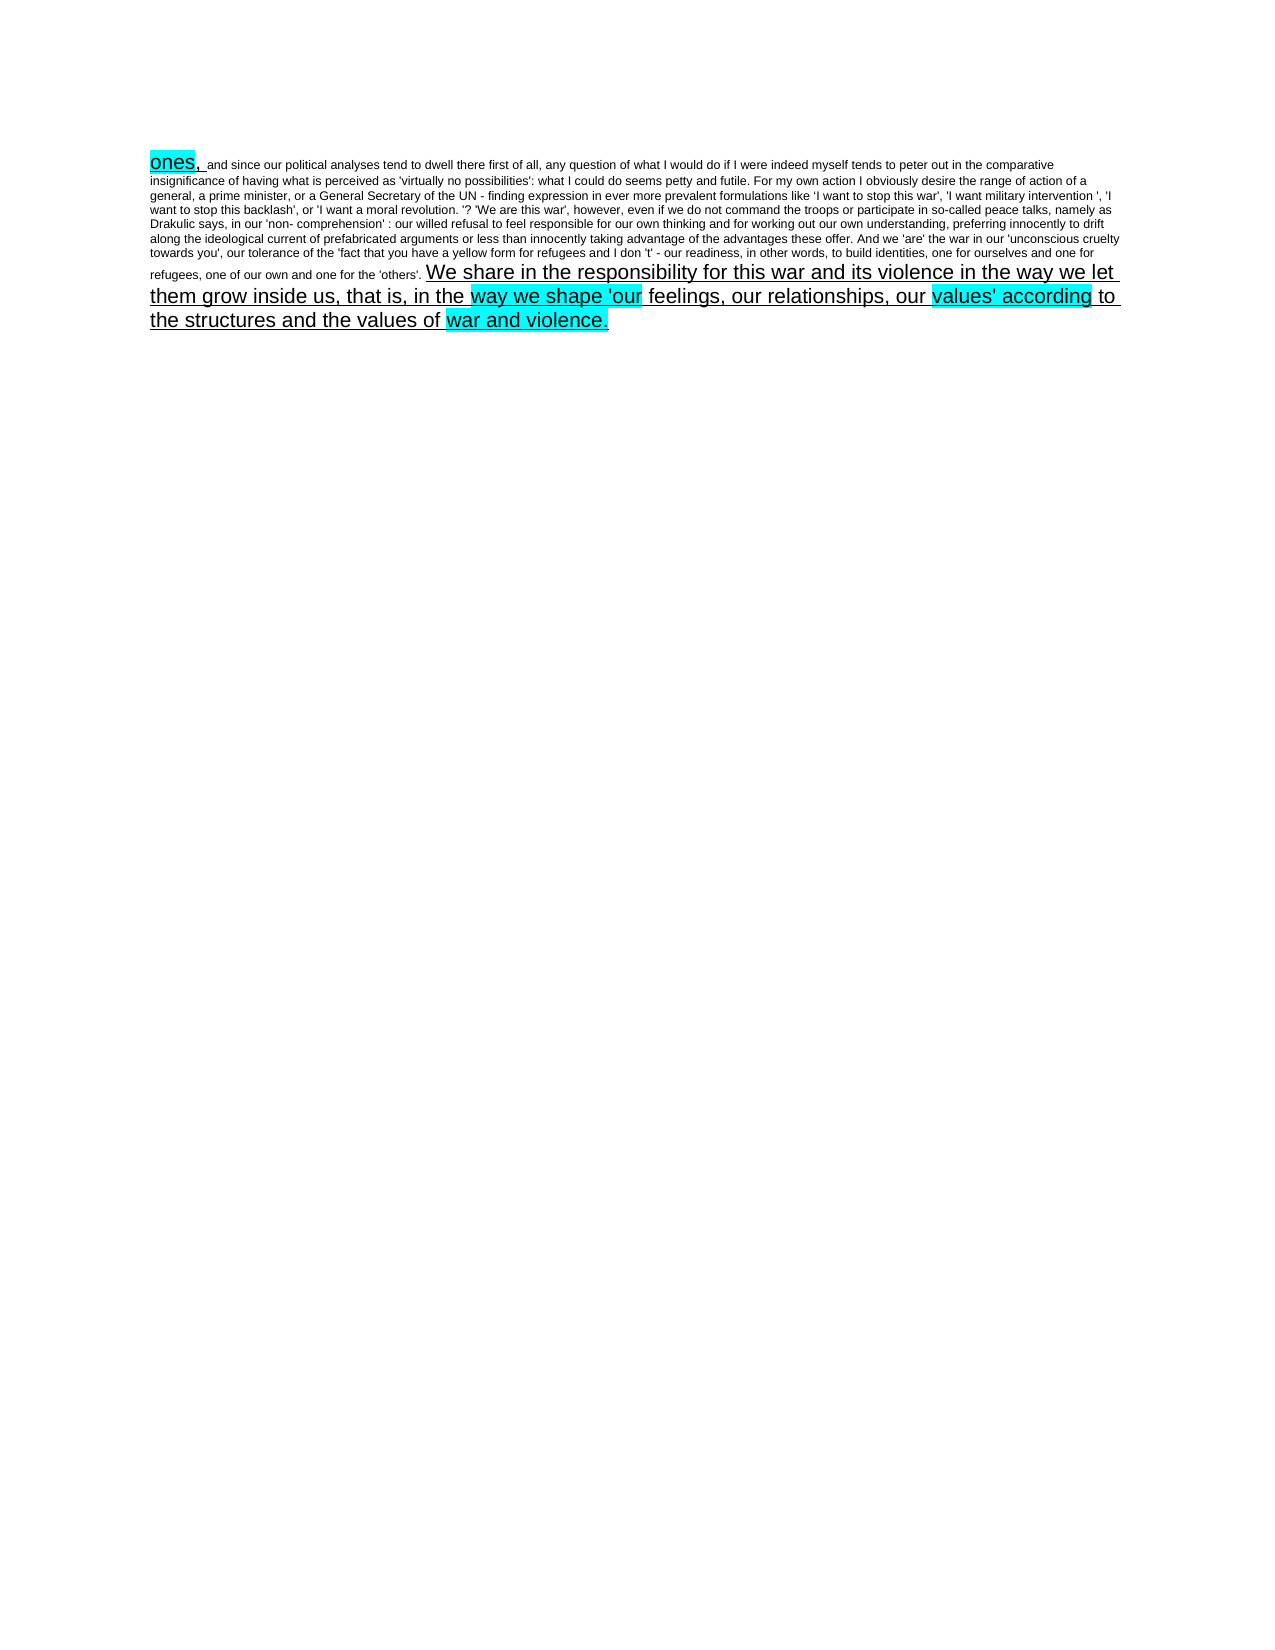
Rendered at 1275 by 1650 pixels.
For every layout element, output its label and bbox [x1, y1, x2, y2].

text [150, 150, 1125, 332]
